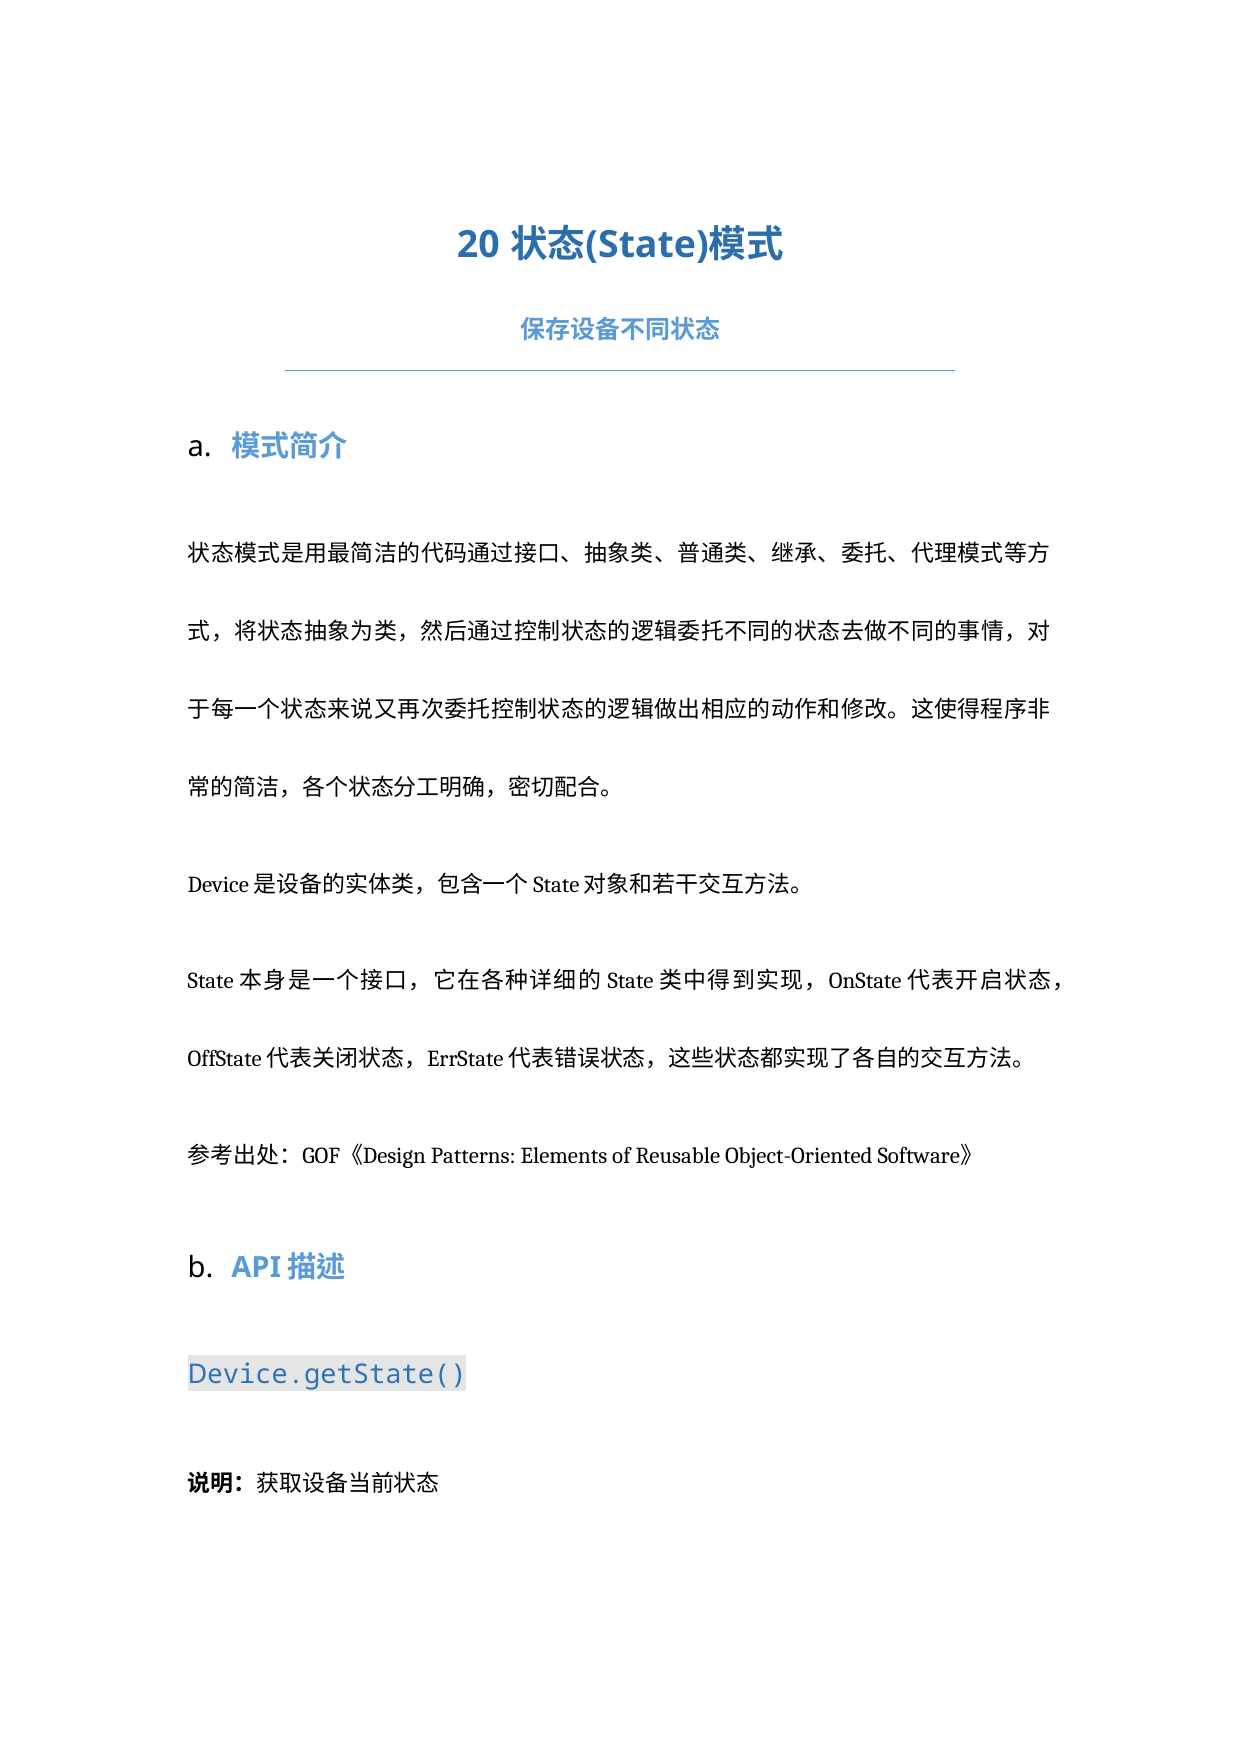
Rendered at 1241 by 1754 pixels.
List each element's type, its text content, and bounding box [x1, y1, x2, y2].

text 参考出处：GOF《Design Patterns: Elements of Reusable Object-Oriented Software》 [187, 1121, 1053, 1186]
text 说明：获取设备当前状态 [187, 1449, 1053, 1514]
subtitle API描述 [187, 1234, 1053, 1299]
text State本身是一个接口，它在各种详细的State类中得到实现，OnState代表开启状态，OffState代表关闭状态，ErrState代表错误状态，这些状态都实现了各自的交互方法。 [187, 946, 1053, 1089]
subtitle 模式简介 [187, 413, 1053, 478]
text Device.getState() [187, 1341, 1053, 1406]
subtitle 状态(State)模式 [187, 211, 1053, 276]
text 状态模式是用最简洁的代码通过接口、抽象类、普通类、继承、委托、代理模式等方式，将状态抽象为类，然后通过控制状态的逻辑委托不同的状态去做不同的事情，对于每一个状态来说又再次委托控制状态的逻辑做出相应的动作和修改。这使得程序非常的简洁，各个状态分工明确，密切配合。 [187, 519, 1053, 818]
text 保存设备不同状态 [285, 297, 955, 370]
text Device是设备的实体类，包含一个State对象和若干交互方法。 [187, 849, 1053, 914]
